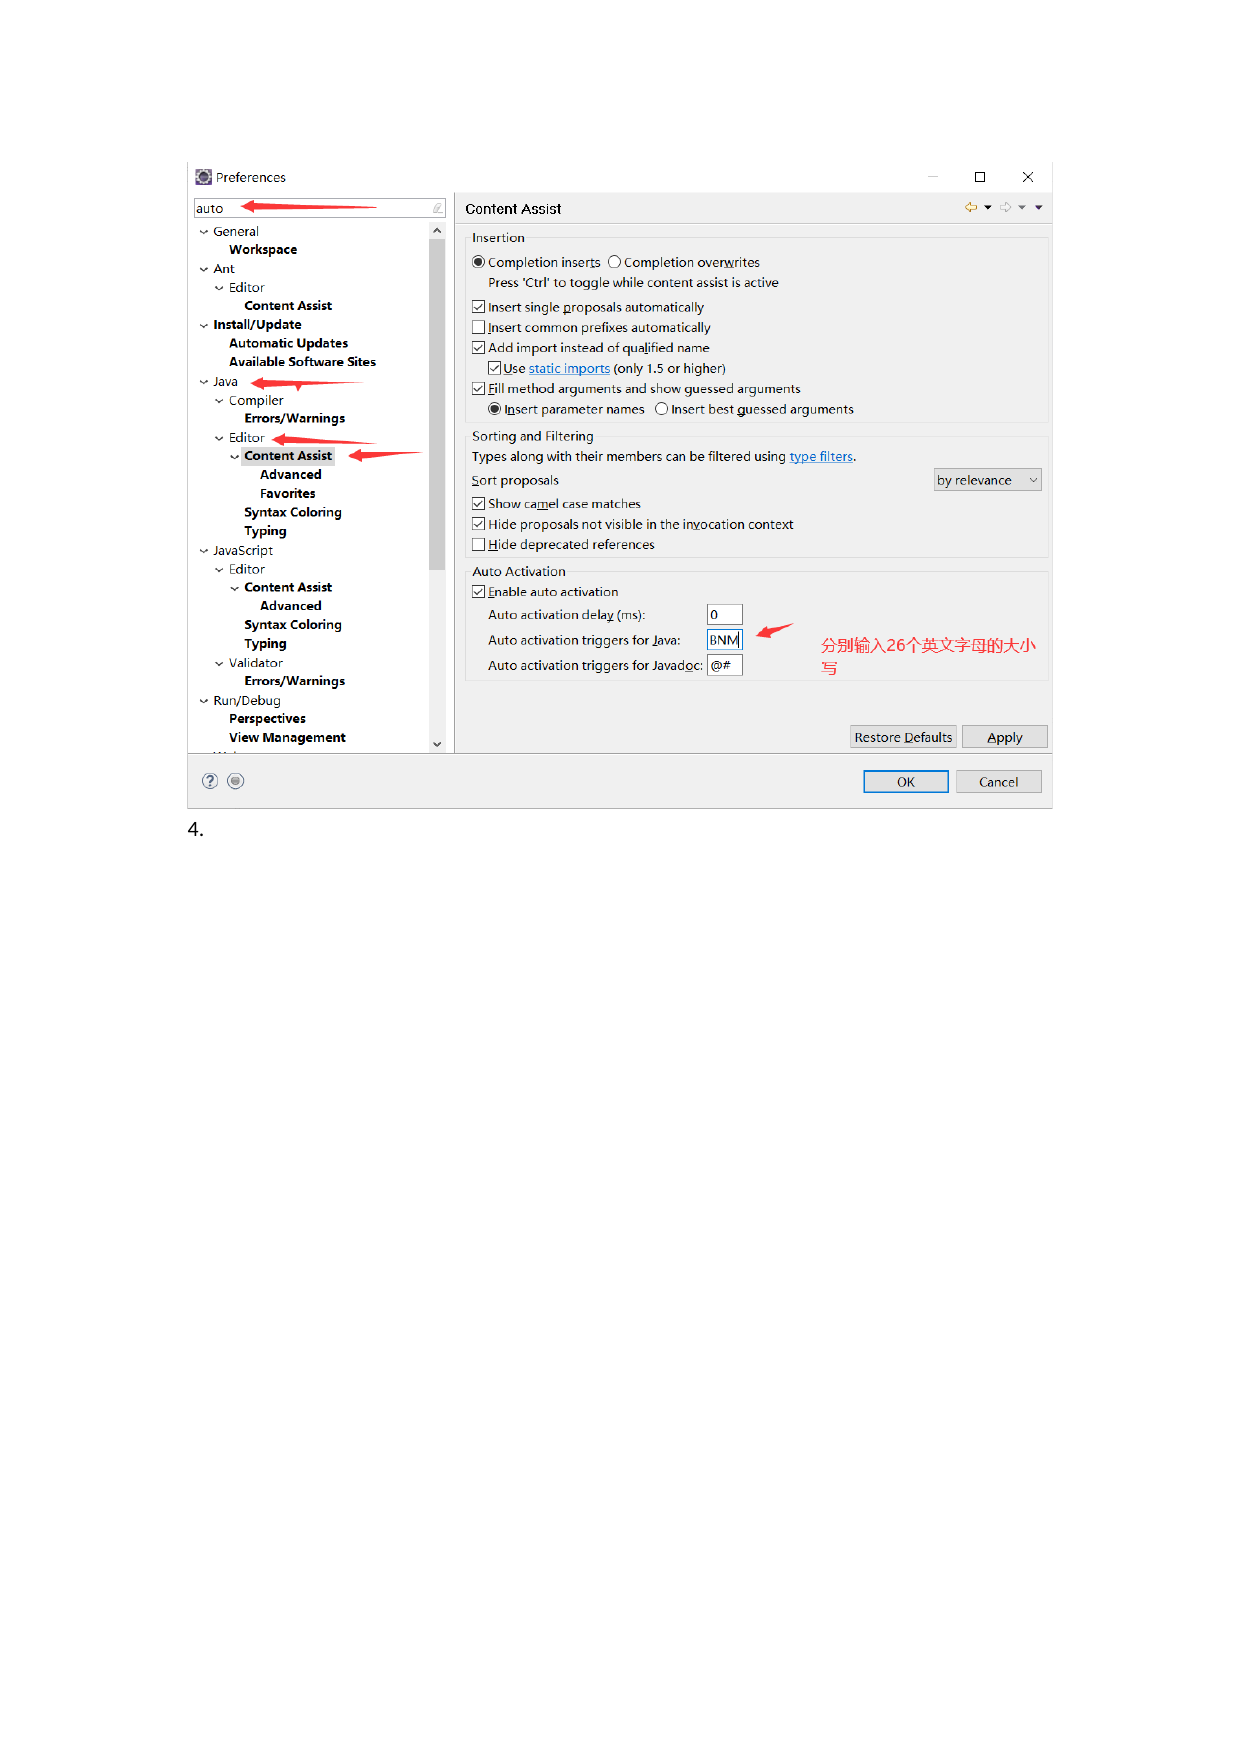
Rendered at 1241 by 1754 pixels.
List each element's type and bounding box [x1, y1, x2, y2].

picture [187, 162, 1053, 809]
